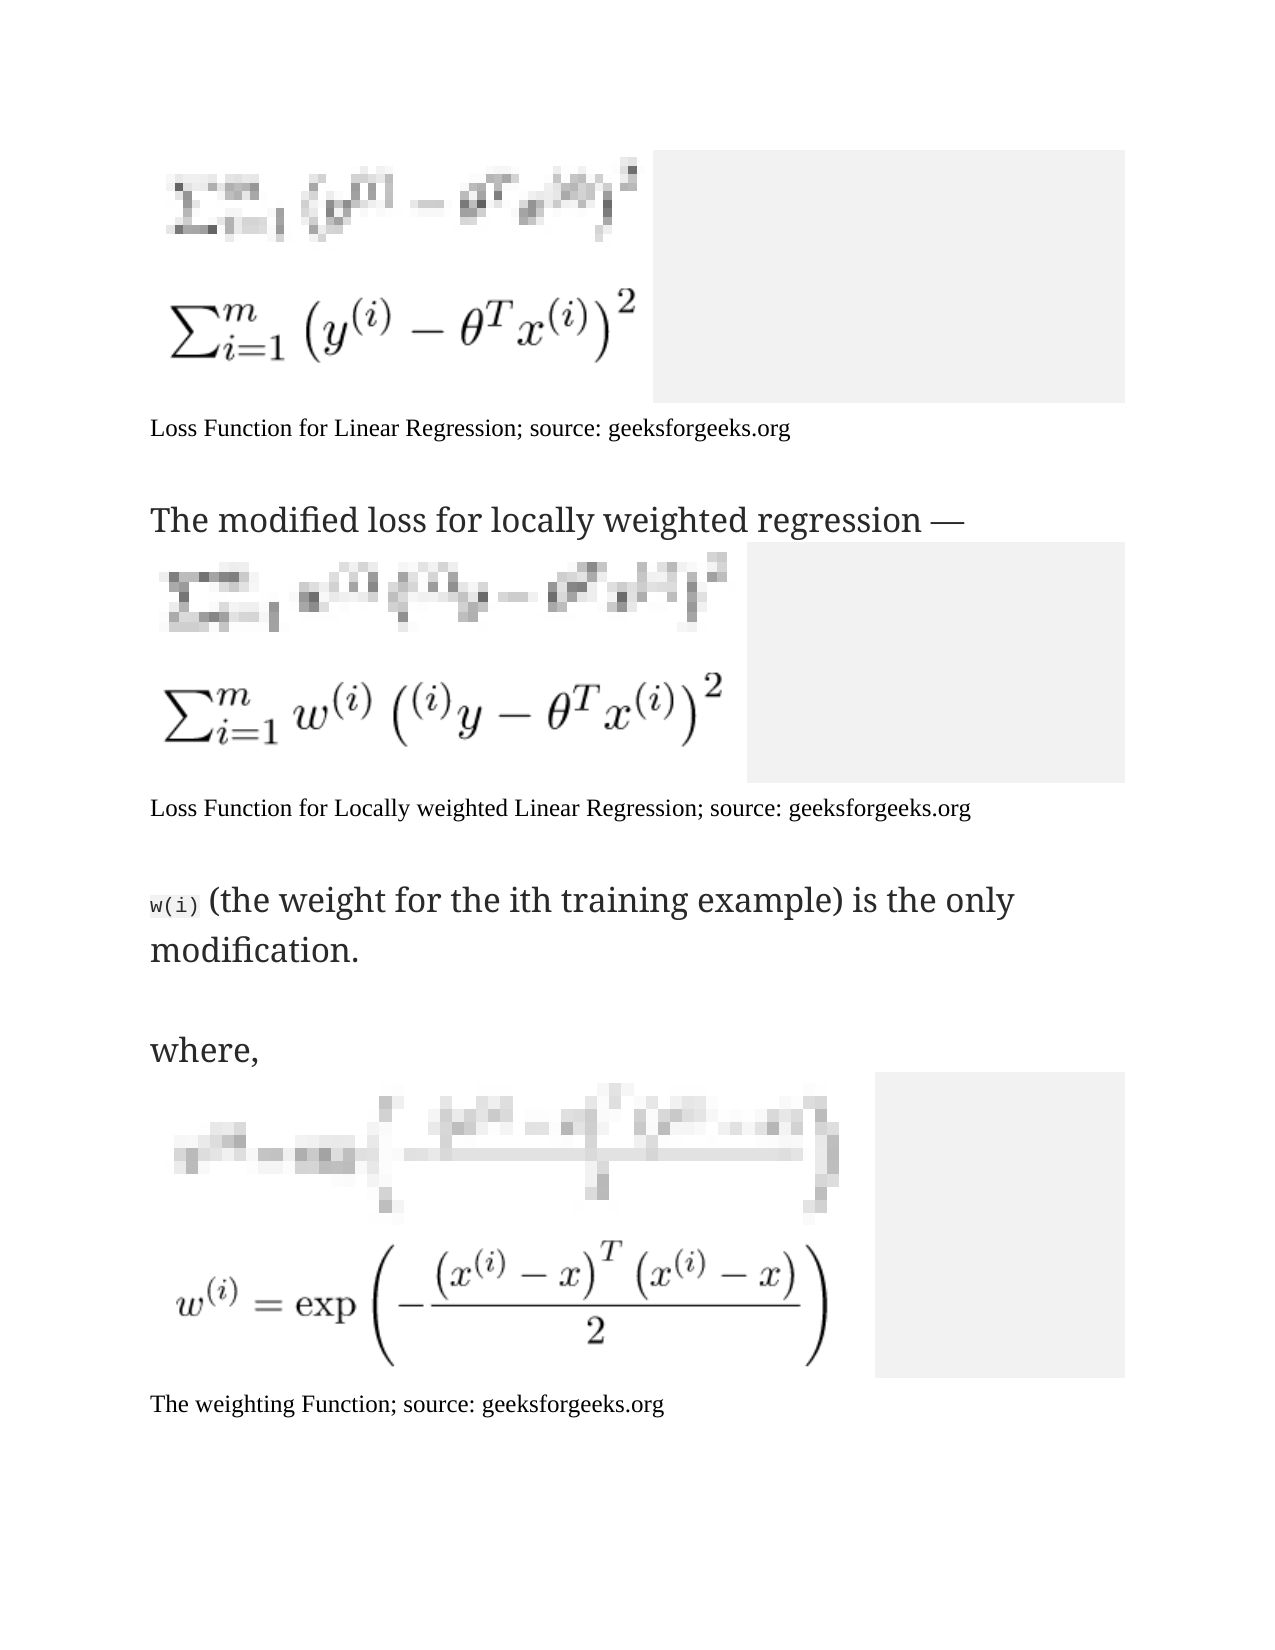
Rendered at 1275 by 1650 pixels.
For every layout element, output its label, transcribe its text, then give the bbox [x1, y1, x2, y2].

picture [150, 150, 654, 404]
picture [150, 1072, 876, 1379]
text Loss Function for Locally weighted Linear Regression; source: geeksforgeeks.org [150, 793, 1125, 822]
text w(i) (the weight for the ith training example) is the only modification. [150, 872, 1125, 972]
text Loss Function for Linear Regression; source: geeksforgeeks.org [150, 413, 1125, 442]
text where, [150, 1022, 1125, 1072]
text The weighting Function; source: geeksforgeeks.org [150, 1389, 1125, 1417]
picture [150, 542, 747, 783]
text The modified loss for locally weighted regression — [150, 492, 1125, 542]
